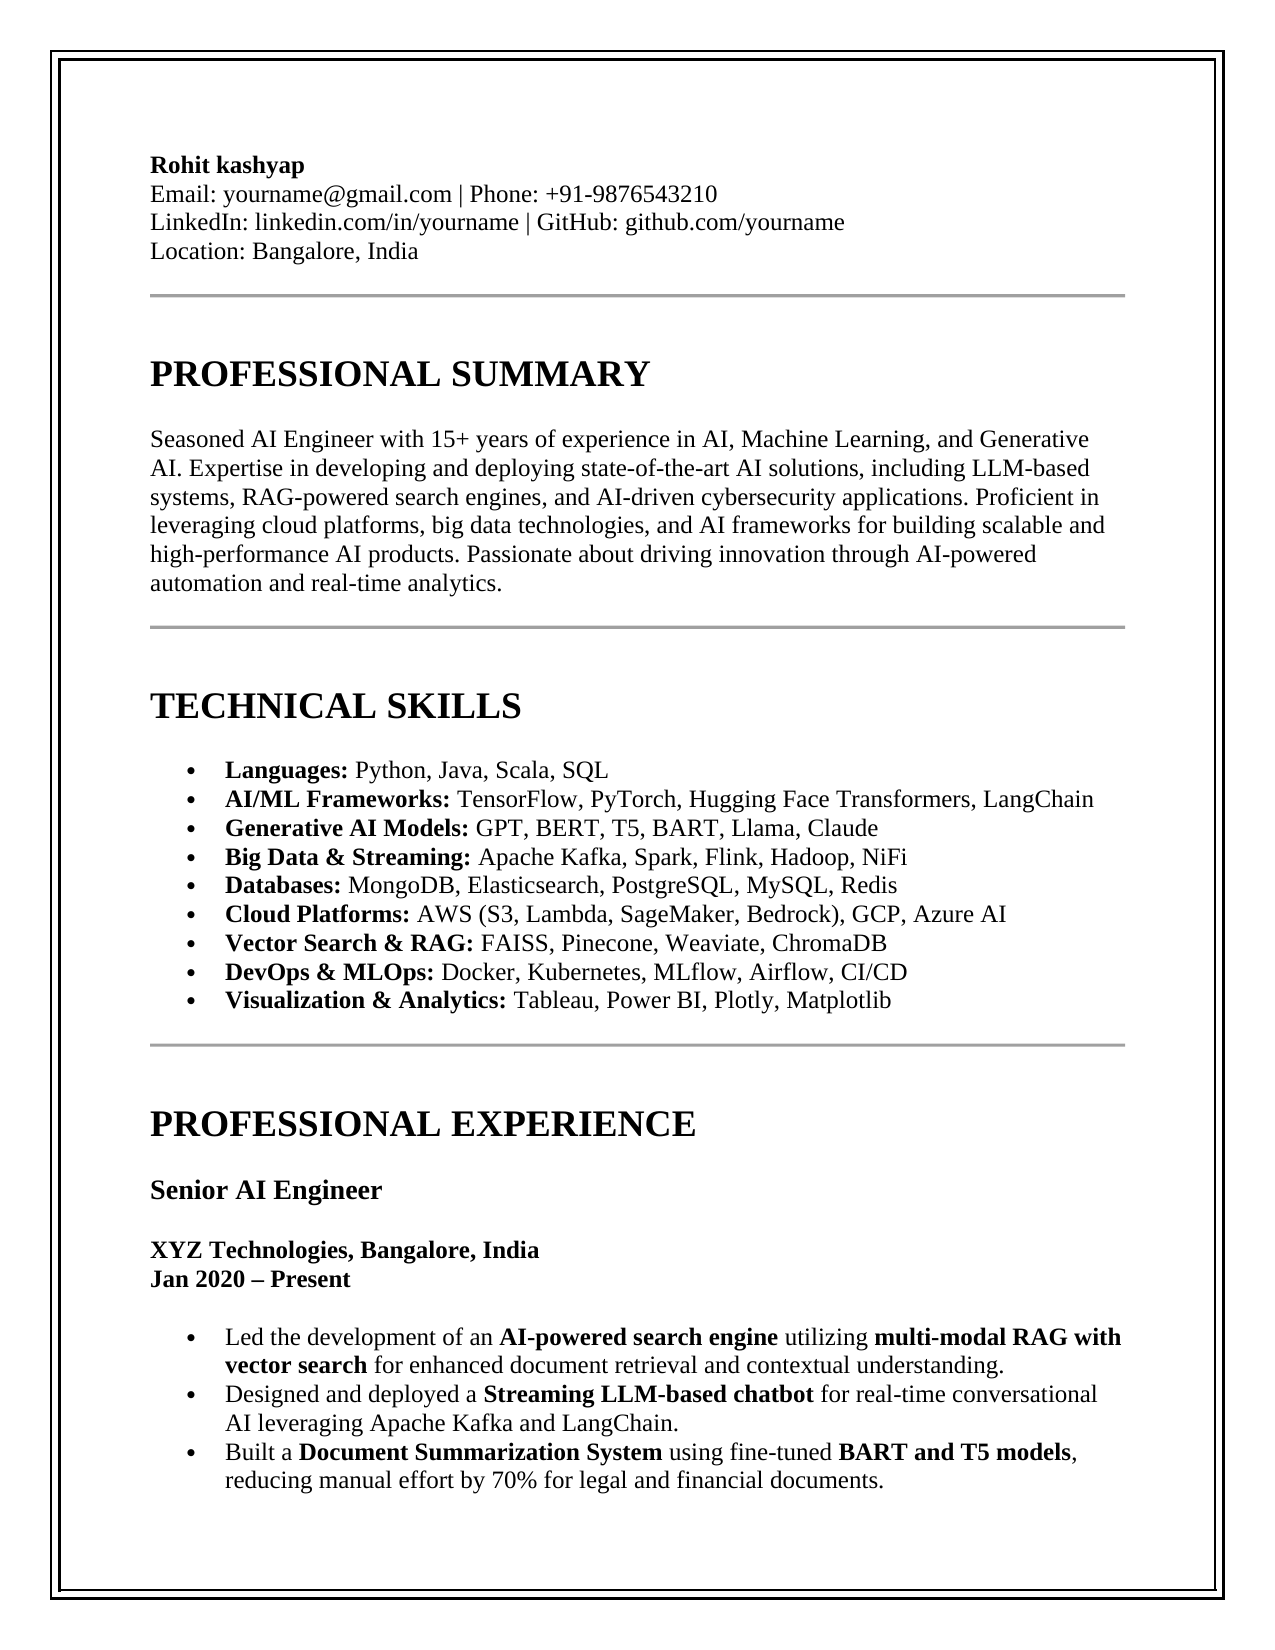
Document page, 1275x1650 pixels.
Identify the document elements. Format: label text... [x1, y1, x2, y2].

text Senior AI Engineer [150, 1173, 1125, 1206]
list Cloud Platforms: AWS (S3, Lambda, SageMaker, Bedrock), GCP, Azure AI [187, 899, 1125, 928]
list AI/ML Frameworks: TensorFlow, PyTorch, Hugging Face Transformers, LangChain [187, 784, 1125, 813]
text Rohit kashyap Email: yourname@gmail.com | Phone: +91-9876543210 LinkedIn: linkedin.com/in/yourname | GitHub: github.com/yourname Location: Bangalore, India [150, 150, 1125, 265]
list Designed and deployed a Streaming LLM-based chatbot for real-time conversational AI leveraging Apache Kafka and LangChain. [187, 1379, 1125, 1437]
list Led the development of an AI-powered search engine utilizing multi-modal RAG with vector search for enhanced document retrieval and contextual understanding. [187, 1322, 1125, 1379]
list Generative AI Models: GPT, BERT, T5, BART, Llama, Claude [187, 813, 1125, 842]
list Languages: Python, Java, Scala, SQL [187, 756, 1125, 784]
text TECHNICAL SKILLS [150, 683, 1125, 726]
list Databases: MongoDB, Elasticsearch, PostgreSQL, MySQL, Redis [187, 871, 1125, 899]
text PROFESSIONAL EXPERIENCE [150, 1101, 1125, 1144]
text Seasoned AI Engineer with 15+ years of experience in AI, Machine Learning, and Generative AI. Expertise in developing and deploying state-of-the-art AI solutions, including LLM-based systems, RAG-powered search engines, and AI-driven cybersecurity applications. Proficient in leveraging cloud platforms, big data technologies, and AI frameworks for building scalable and high-performance AI products. Passionate about driving innovation through AI-powered automation and real-time analytics. [150, 424, 1125, 597]
list Built a Document Summarization System using fine-tuned BART and T5 models, reducing manual effort by 70% for legal and financial documents. [187, 1437, 1125, 1494]
list Vector Search & RAG: FAISS, Pinecone, Weaviate, ChromaDB [187, 928, 1125, 957]
text PROFESSIONAL SUMMARY [150, 352, 1125, 395]
text XYZ Technologies, Bangalore, India Jan 2020 – Present [150, 1235, 1125, 1292]
list Visualization & Analytics: Tableau, Power BI, Plotly, Matplotlib [187, 986, 1125, 1014]
list Big Data & Streaming: Apache Kafka, Spark, Flink, Hadoop, NiFi [187, 842, 1125, 871]
list DevOps & MLOps: Docker, Kubernetes, MLflow, Airflow, CI/CD [187, 957, 1125, 986]
